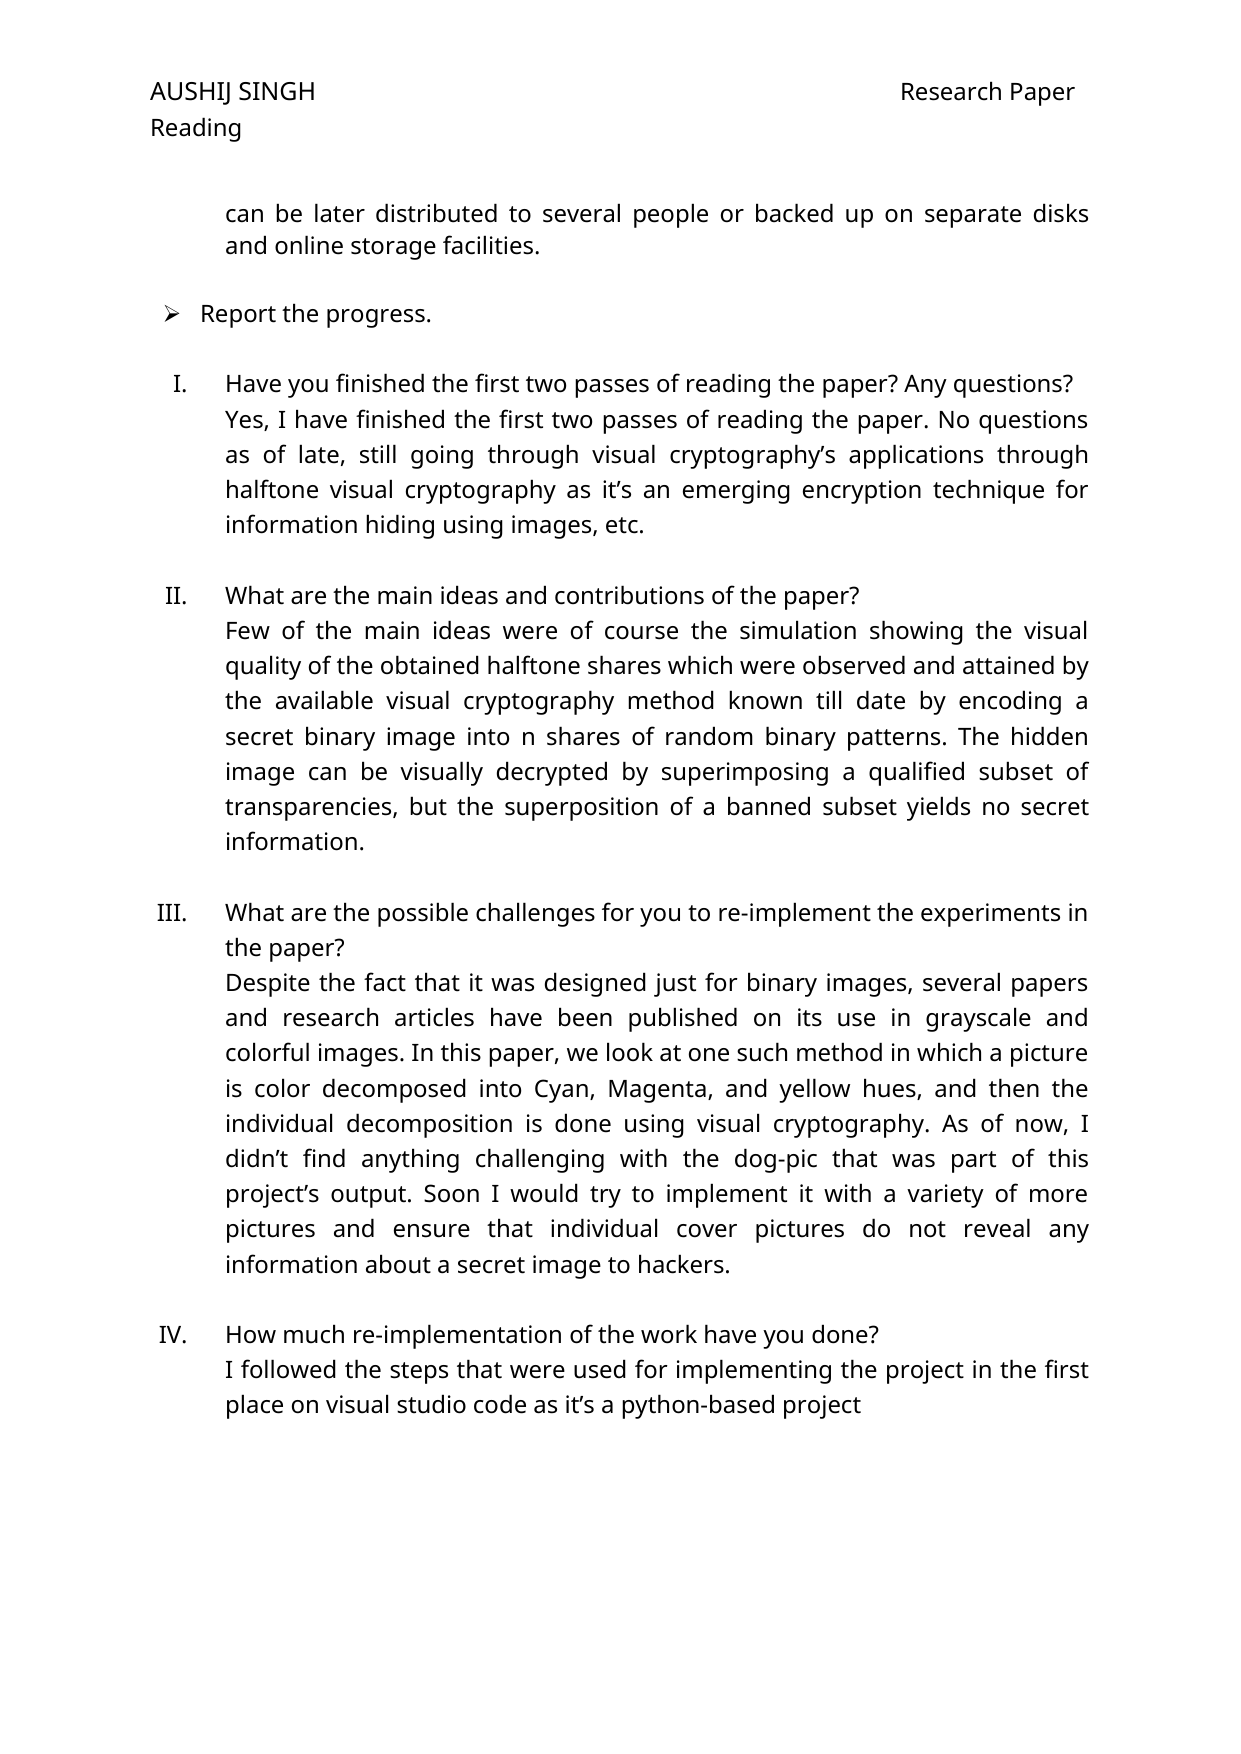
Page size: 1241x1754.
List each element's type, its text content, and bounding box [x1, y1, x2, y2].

list Despite the fact that it was designed just for binary images, several papers and research articles have been published on its use in grayscale and colorful images. In this paper, we look at one such method in which a picture is color decomposed into Cyan, Magenta, and yellow hues, and then the individual decomposition is done using visual cryptography. As of now, I didn’t find anything challenging with the dog-pic that was part of this project’s output. Soon I would try to implement it with a variety of more pictures and ensure that individual cover pictures do not reveal any information about a secret image to hackers. [225, 966, 1090, 1280]
list Few of the main ideas were of course the simulation showing the visual quality of the obtained halftone shares which were observed and attained by the available visual cryptography method known till date by encoding a secret binary image into n shares of random binary patterns. The hidden image can be visually decrypted by superimposing a qualified subset of transparencies, but the superposition of a banned subset yields no secret information. [225, 614, 1090, 857]
list Report the progress. [162, 297, 1090, 329]
list What are the possible challenges for you to re-implement the experiments in the paper? [187, 895, 1090, 963]
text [225, 196, 1090, 262]
list Have you finished the first two passes of reading the paper? Any questions? [187, 367, 1090, 400]
list How much re-implementation of the work have you done? [187, 1318, 1090, 1350]
list Yes, I have finished the first two passes of reading the paper. No questions as of late, still going through visual cryptography’s applications through halftone visual cryptography as it’s an emerging encryption technique for information hiding using images, etc. [225, 402, 1090, 541]
list I followed the steps that were used for implementing the project in the first place on visual studio code as it’s a python-based project [225, 1353, 1090, 1421]
list What are the main ideas and contributions of the paper? [187, 578, 1090, 611]
